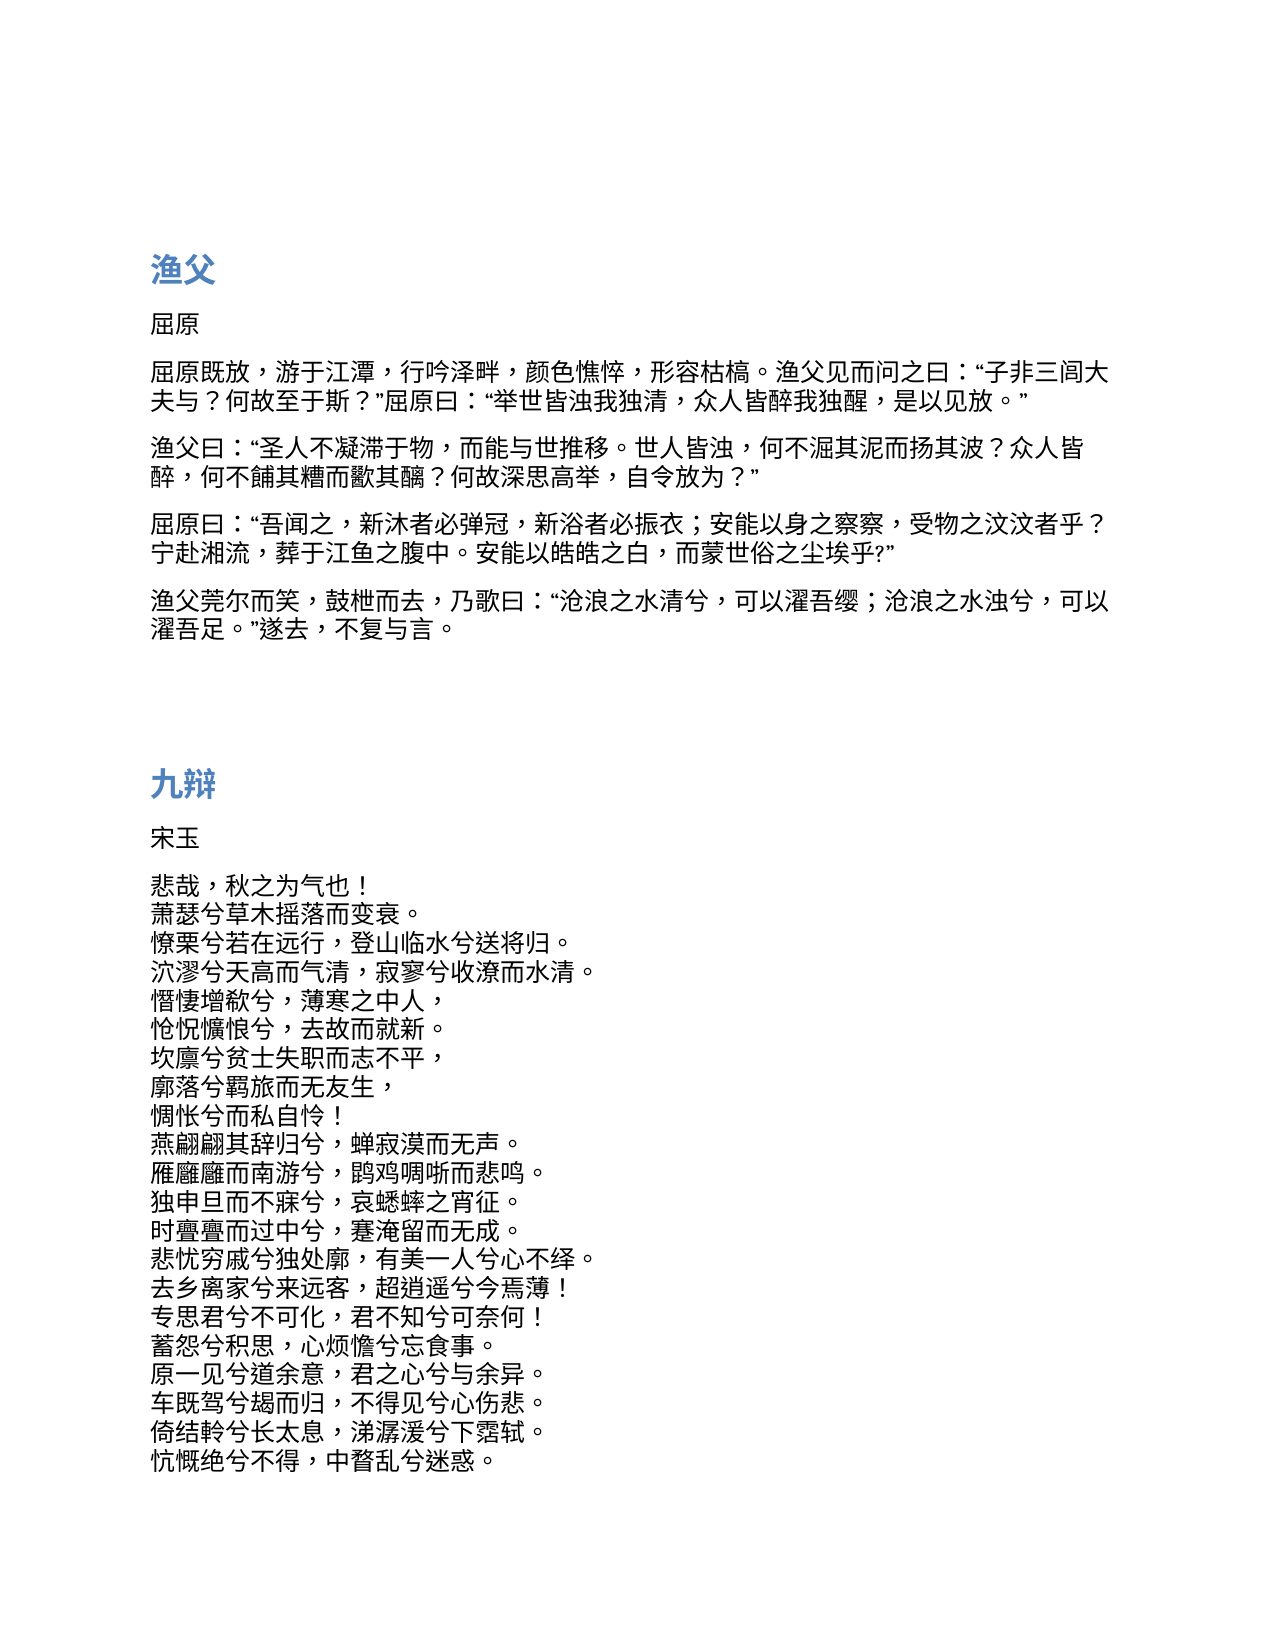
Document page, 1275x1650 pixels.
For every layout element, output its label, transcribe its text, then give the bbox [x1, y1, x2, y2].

text 渔父曰：“圣人不凝滞于物，而能与世推移。世人皆浊，何不淈其泥而扬其波？众人皆醉，何不餔其糟而歠其醨？何故深思高举，自令放为？” [150, 435, 1125, 492]
text 屈原曰：“吾闻之，新沐者必弹冠，新浴者必振衣；安能以身之察察，受物之汶汶者乎？宁赴湘流，葬于江鱼之腹中。安能以皓皓之白，而蒙世俗之尘埃乎?” [150, 511, 1125, 569]
text 屈原 [150, 311, 1125, 340]
text 屈原既放，游于江潭，行吟泽畔，颜色憔悴，形容枯槁。渔父见而问之曰：“子非三闾大夫与？何故至于斯？”屈原曰：“举世皆浊我独清，众人皆醉我独醒，是以见放。” [150, 359, 1125, 416]
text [150, 872, 1125, 1476]
text 宋玉 [150, 825, 1125, 854]
text 渔父莞尔而笑，鼓枻而去，乃歌曰：“沧浪之水清兮，可以濯吾缨；沧浪之水浊兮，可以濯吾足。”遂去，不复与言。 [150, 587, 1125, 645]
subtitle 渔父 [150, 247, 1125, 292]
subtitle 九辩 [150, 761, 1125, 806]
